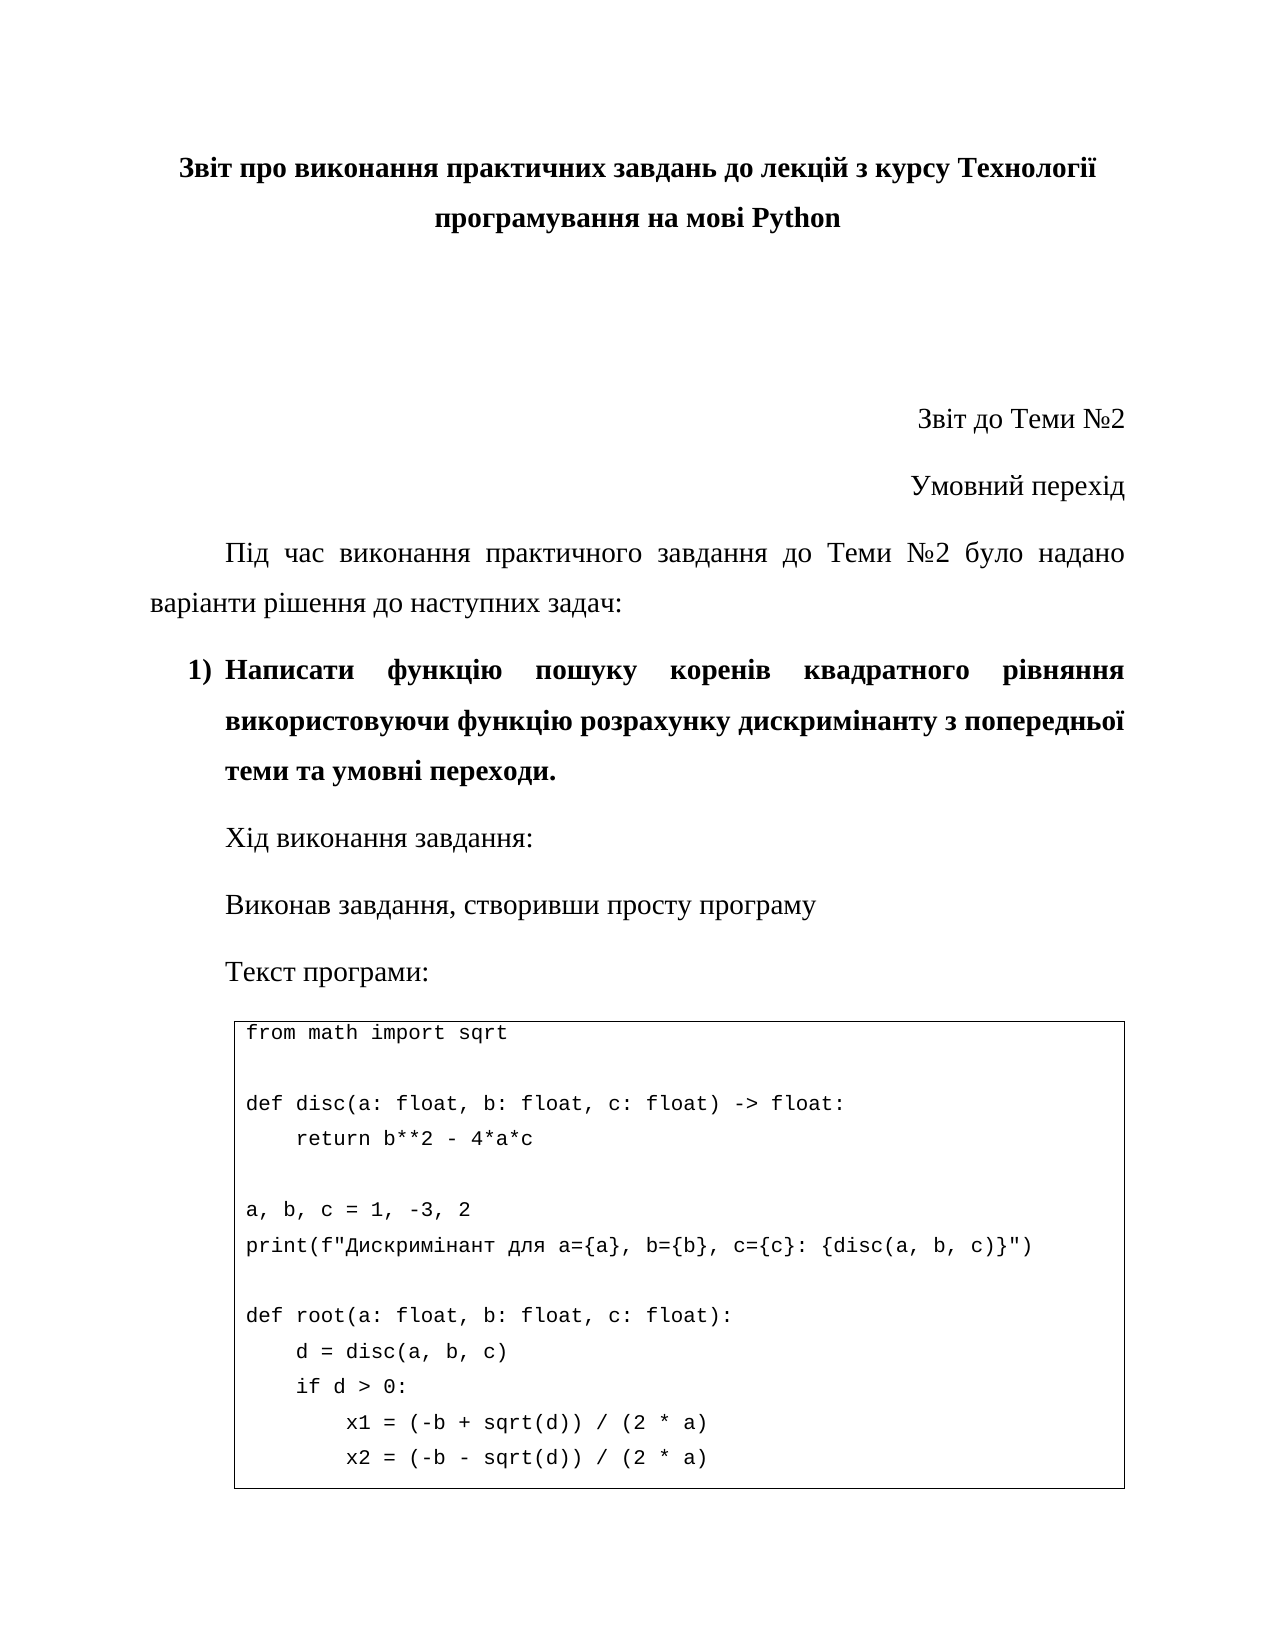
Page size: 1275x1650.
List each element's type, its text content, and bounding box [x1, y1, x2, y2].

text Під час виконання практичного завдання до Теми №2 було надано варіанти рішення до наступних задач: [150, 535, 1125, 619]
text Текст програми: [150, 954, 1125, 988]
text Звіт про виконання практичних завдань до лекцій з курсу Технології програмування на мові Python [150, 150, 1125, 234]
text Умовний перехід [150, 468, 1125, 502]
text Звіт до Теми №2 [150, 401, 1125, 435]
list Написати функцію пошуку коренів квадратного рівняння використовуючи функцію розрахунку дискримінанту з попередньої теми та умовні переходи. [187, 652, 1125, 787]
text Хід виконання завдання: [150, 820, 1125, 854]
text Виконав завдання, створивши просту програму [150, 887, 1125, 921]
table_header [235, 1022, 1124, 1487]
